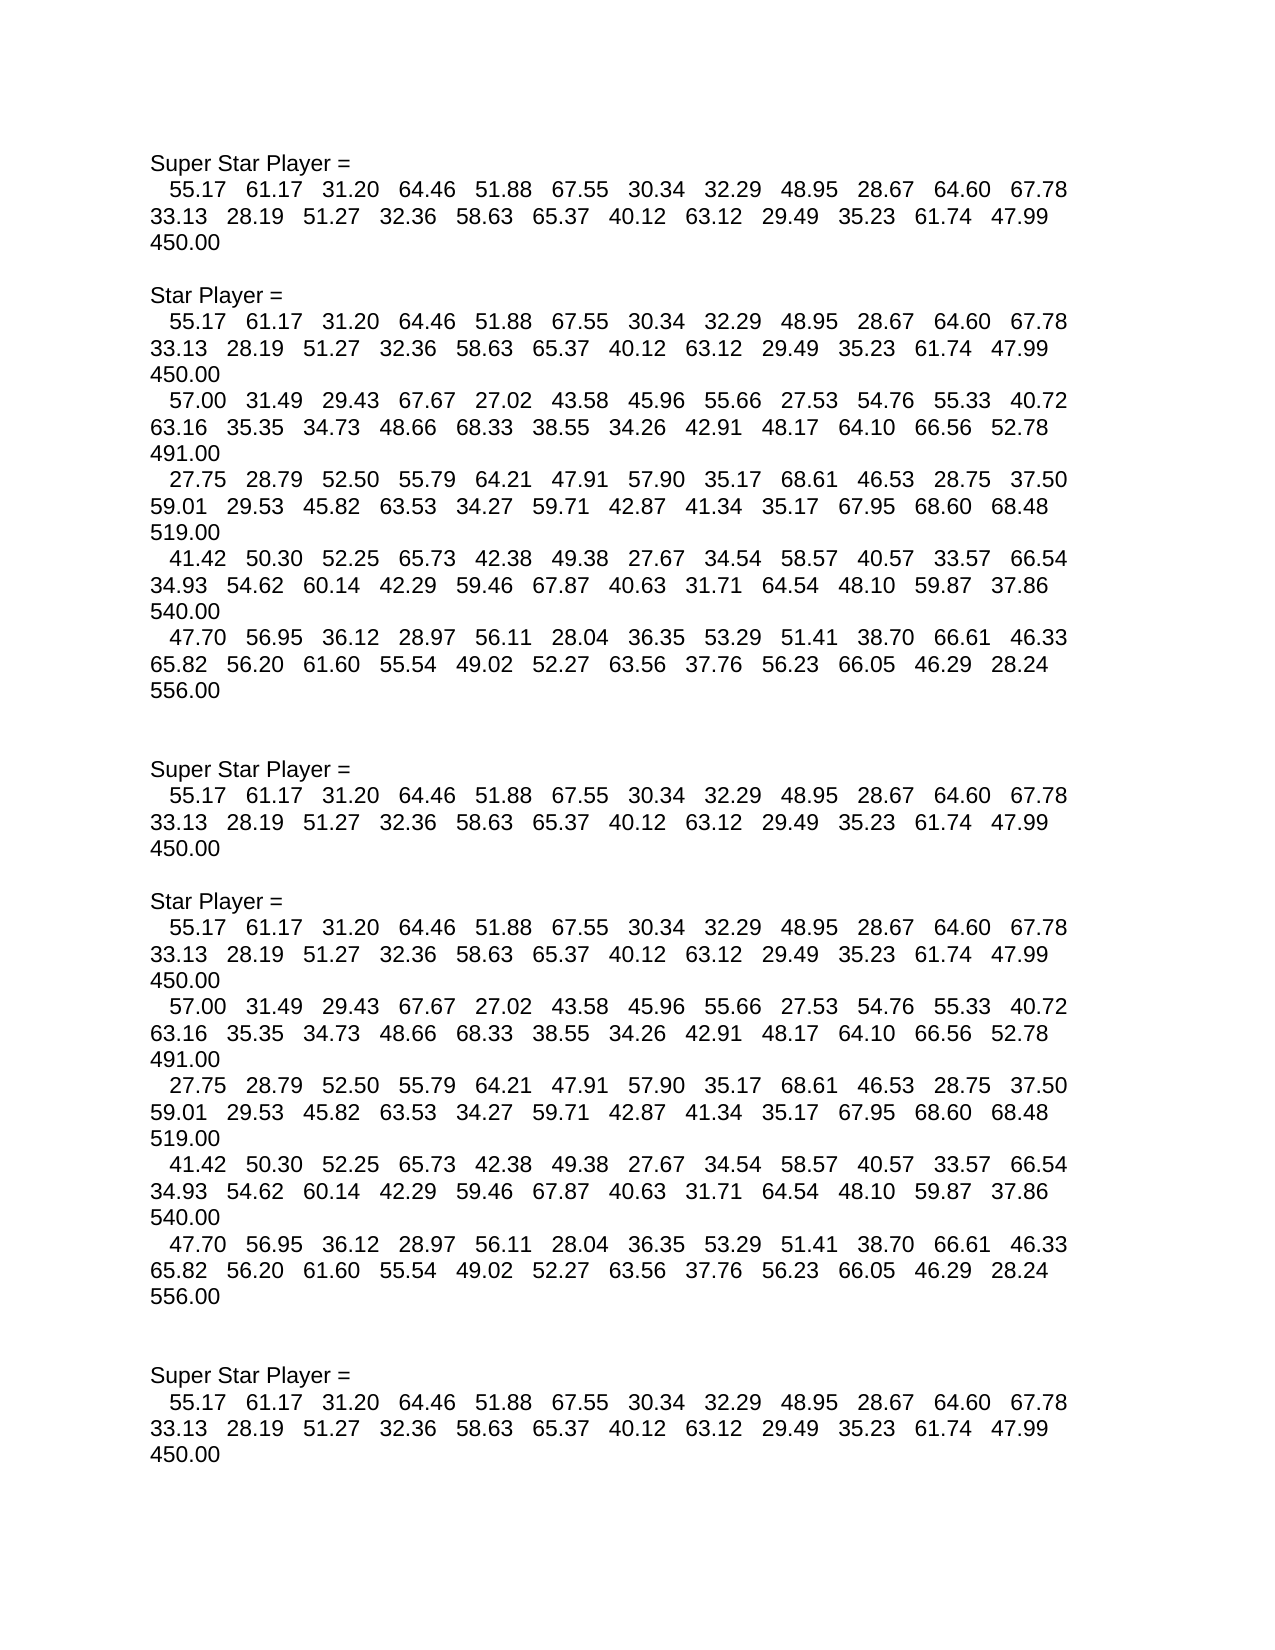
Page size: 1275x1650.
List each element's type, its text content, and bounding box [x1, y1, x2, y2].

text Super Star Player = [150, 1362, 1125, 1389]
text Star Player = [150, 282, 1125, 308]
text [150, 1389, 1125, 1468]
text Super Star Player = [150, 150, 1125, 176]
text Star Player = [150, 888, 1125, 914]
text Super Star Player = [150, 756, 1125, 782]
